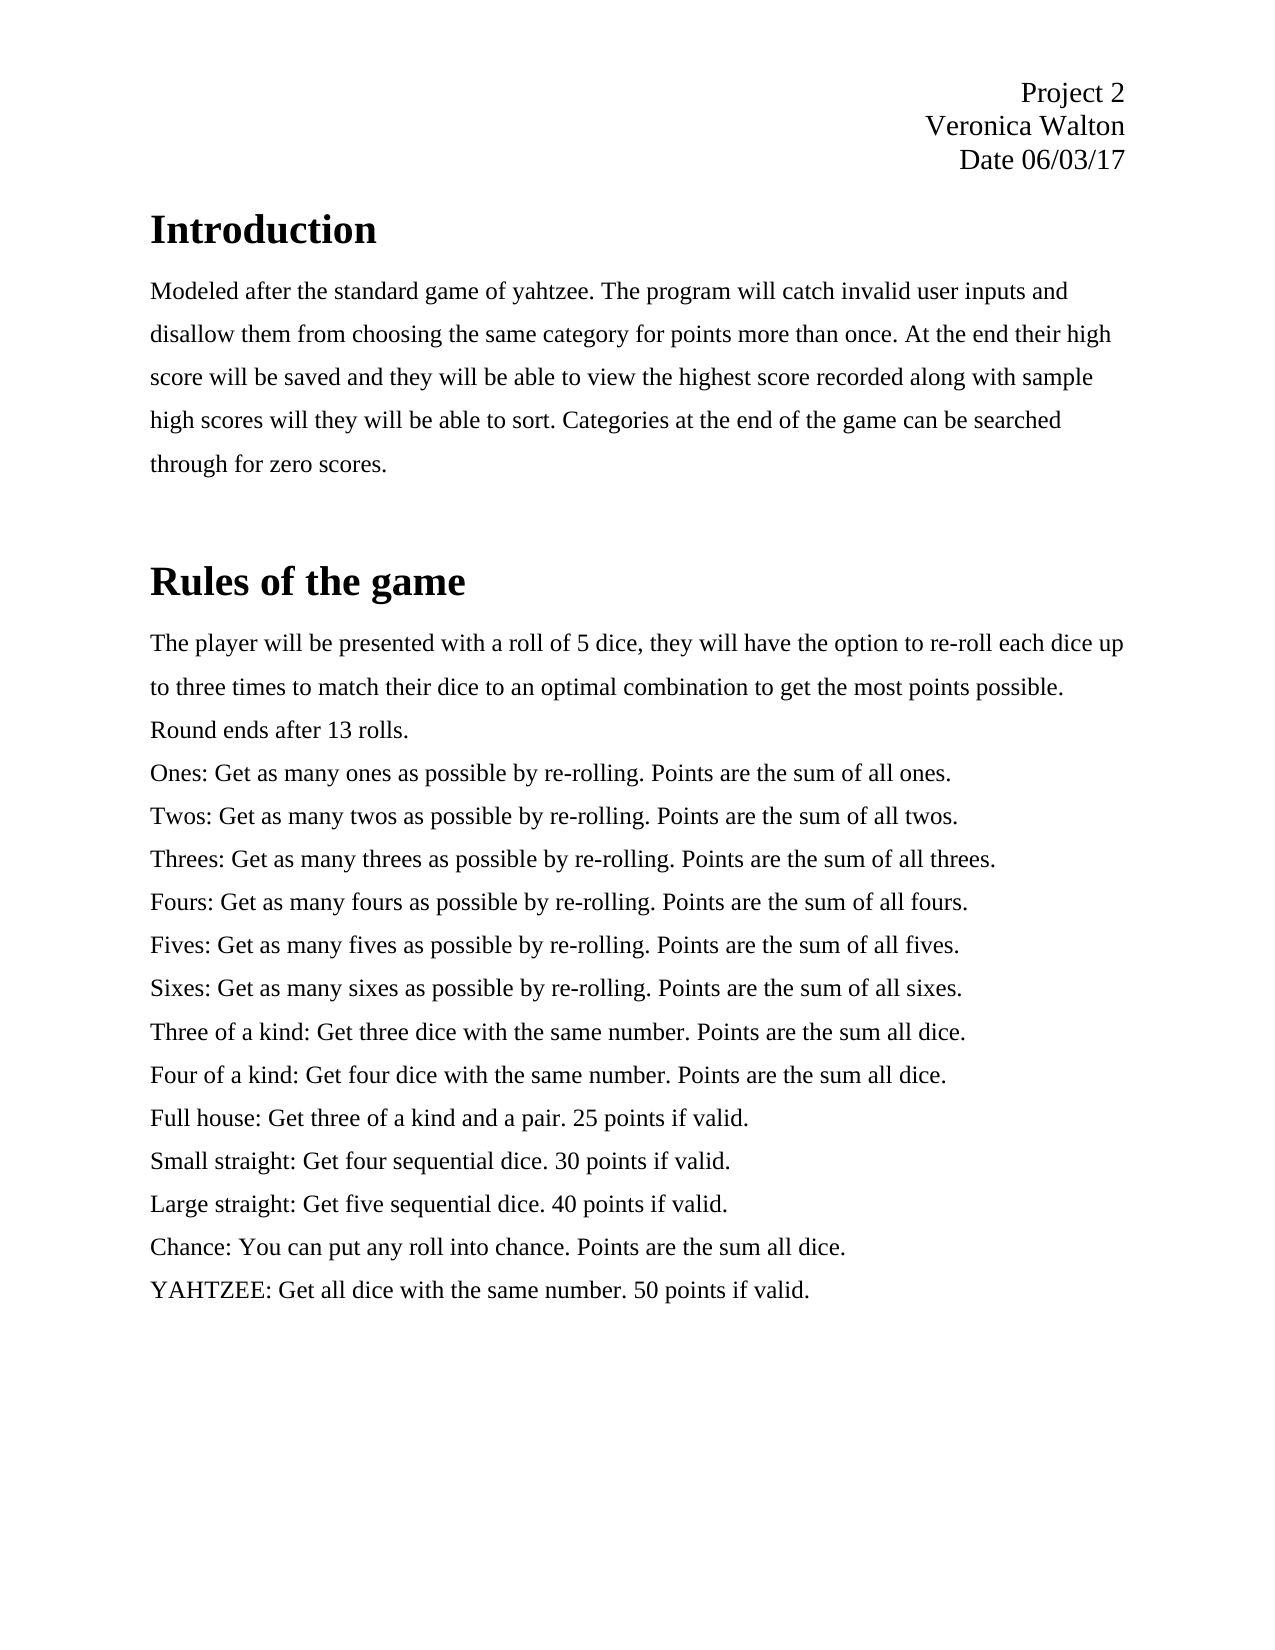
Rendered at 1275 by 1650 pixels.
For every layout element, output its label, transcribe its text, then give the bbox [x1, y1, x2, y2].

text Four of a kind: Get four dice with the same number. Points are the sum all dice. [150, 1060, 1125, 1088]
text Full house: Get three of a kind and a pair. 25 points if valid. [150, 1103, 1125, 1132]
text The player will be presented with a roll of 5 dice, they will have the option to re-roll each dice up to three times to match their dice to an optimal combination to get the most points possible. Round ends after 13 rolls. [150, 628, 1125, 743]
text YAHTZEE: Get all dice with the same number. 50 points if valid. [150, 1275, 1125, 1304]
text Modeled after the standard game of yahtzee. The program will catch invalid user inputs and disallow them from choosing the same category for points more than once. At the end their high score will be saved and they will be able to view the highest score recorded along with sample high scores will they will be able to sort. Categories at the end of the game can be searched through for zero scores. [150, 276, 1125, 477]
text Introduction [150, 204, 1125, 252]
text Threes: Get as many threes as possible by re-rolling. Points are the sum of all threes. [150, 844, 1125, 873]
text Three of a kind: Get three dice with the same number. Points are the sum all dice. [150, 1017, 1125, 1045]
text Large straight: Get five sequential dice. 40 points if valid. [150, 1189, 1125, 1218]
text Sixes: Get as many sixes as possible by re-rolling. Points are the sum of all sixes. [150, 973, 1125, 1002]
text Fours: Get as many fours as possible by re-rolling. Points are the sum of all fours. [150, 887, 1125, 916]
text Small straight: Get four sequential dice. 30 points if valid. [150, 1146, 1125, 1175]
text Ones: Get as many ones as possible by re-rolling. Points are the sum of all ones. [150, 758, 1125, 787]
text Fives: Get as many fives as possible by re-rolling. Points are the sum of all fives. [150, 930, 1125, 959]
text Chance: You can put any roll into chance. Points are the sum all dice. [150, 1232, 1125, 1261]
text Twos: Get as many twos as possible by re-rolling. Points are the sum of all twos. [150, 801, 1125, 830]
text Rules of the game [150, 557, 1125, 604]
